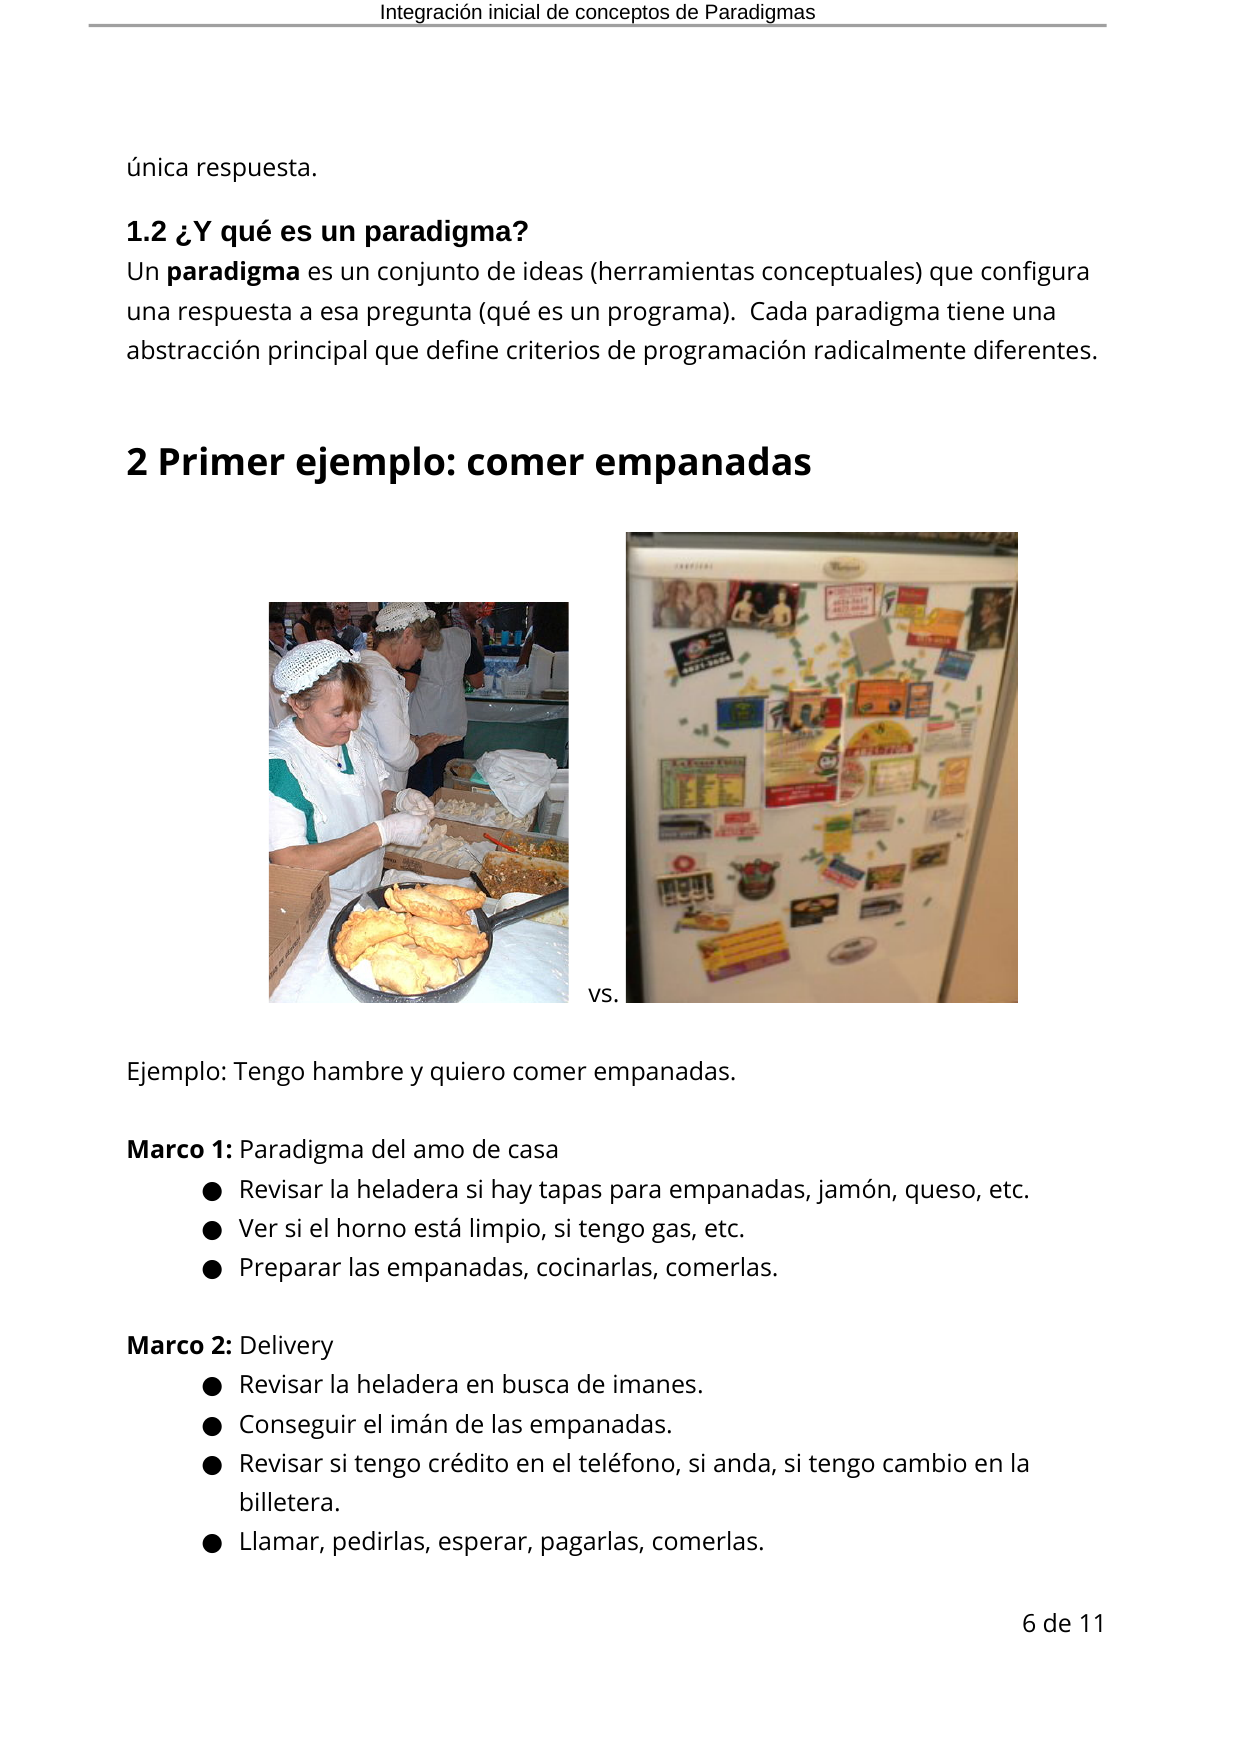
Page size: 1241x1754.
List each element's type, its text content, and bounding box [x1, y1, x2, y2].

text Marco 2: Delivery [126, 1328, 1107, 1362]
picture [625, 532, 1018, 1003]
list Revisar si tengo crédito en el teléfono, si anda, si tengo cambio en la billetera. [201, 1446, 1107, 1519]
list Ver si el horno está limpio, si tengo gas, etc. [201, 1211, 1107, 1244]
text Ejemplo: Tengo hambre y quiero comer empanadas. [126, 1054, 1107, 1088]
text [126, 150, 1107, 184]
list Revisar la heladera si hay tapas para empanadas, jamón, queso, etc. [201, 1171, 1107, 1205]
list Llamar, pedirlas, esperar, pagarlas, comerlas. [201, 1524, 1107, 1558]
text Un paradigma es un conjunto de ideas (herramientas conceptuales) que configura una respuesta a esa pregunta (qué es un programa). Cada paradigma tiene una abstracción principal que define criterios de programación radicalmente diferentes. [126, 254, 1107, 366]
list Conseguir el imán de las empanadas. [201, 1406, 1107, 1440]
picture [268, 602, 569, 1003]
list Revisar la heladera en busca de imanes. [201, 1367, 1107, 1401]
text Marco 1: Paradigma del amo de casa [126, 1132, 1107, 1166]
subtitle 2 Primer ejemplo: comer empanadas [126, 436, 1107, 487]
list Preparar las empanadas, cocinarlas, comerlas. [201, 1250, 1107, 1284]
subtitle 1.2 ¿Y qué es un paradigma? [126, 214, 1107, 248]
